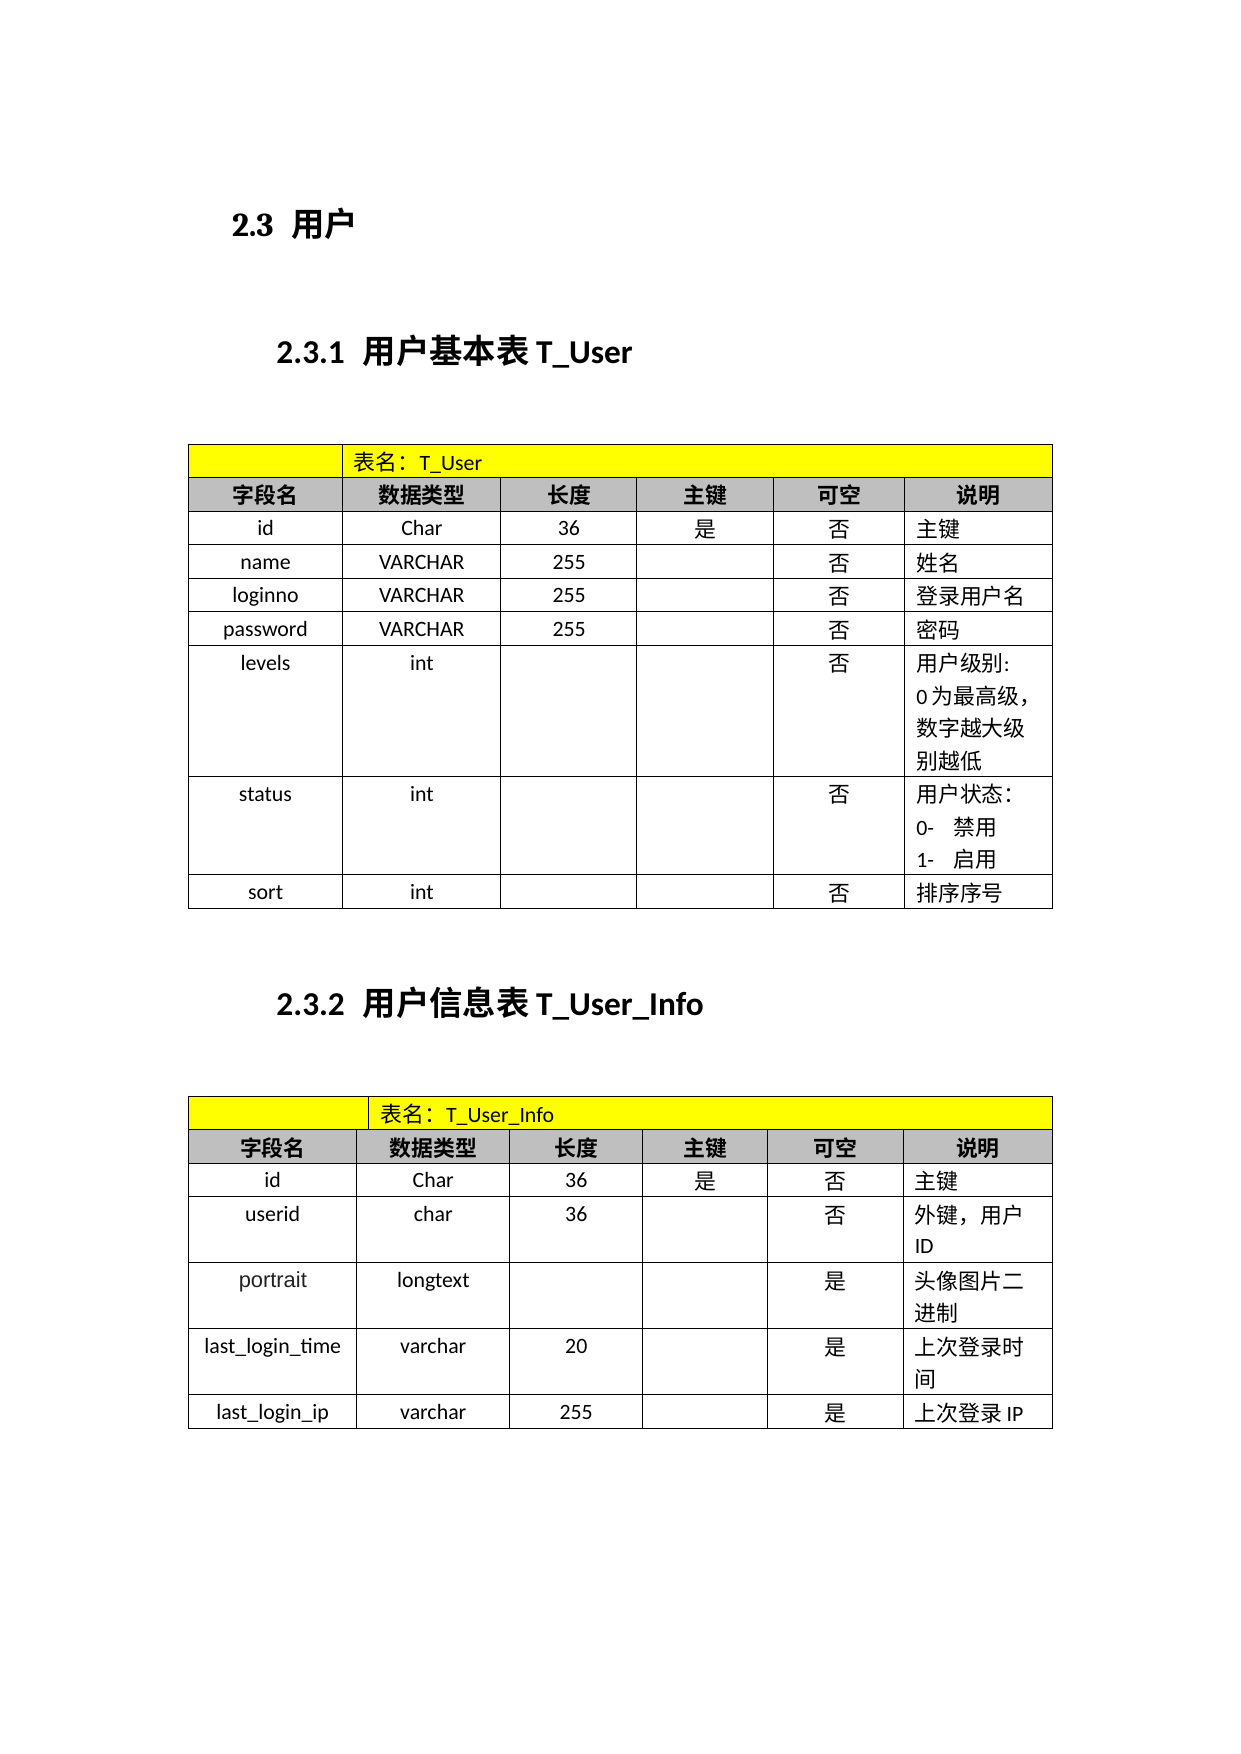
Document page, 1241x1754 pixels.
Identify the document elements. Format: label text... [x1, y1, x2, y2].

table_cell 是 [637, 512, 773, 544]
subtitle 用户 [232, 189, 1053, 254]
table_cell 可空 [774, 478, 904, 511]
table_cell 主键 [905, 512, 1052, 544]
table_cell 数据类型 [343, 478, 500, 511]
table_cell 字段名 [189, 478, 342, 511]
table_cell [643, 1395, 767, 1428]
table_cell last_login_time [189, 1329, 356, 1394]
table_cell 外键，用户ID [904, 1197, 1052, 1262]
table_cell 主键 [637, 478, 773, 511]
table_cell 是 [768, 1395, 903, 1428]
table_cell int [343, 777, 500, 874]
table_cell 用户级别: 0为最高级，数字越大级别越低 [905, 646, 1052, 776]
table_cell [637, 579, 773, 611]
table_cell 登录用户名 [905, 579, 1052, 611]
table_cell id [189, 512, 342, 544]
table_cell 是 [643, 1164, 767, 1196]
table_cell int [343, 875, 500, 908]
subtitle 用户信息表T_User_Info [276, 968, 1053, 1033]
subtitle 用户基本表T_User [276, 316, 1053, 381]
table_cell 255 [501, 612, 636, 645]
table_cell 主键 [643, 1130, 767, 1163]
table_cell 255 [510, 1395, 642, 1428]
table_cell 用户状态： 禁用 启用 [905, 777, 1052, 874]
table_cell 否 [774, 579, 904, 611]
table_cell loginno [189, 579, 342, 611]
table_cell 否 [768, 1164, 903, 1196]
table_cell [637, 545, 773, 578]
table_cell name [189, 545, 342, 578]
table_cell 说明 [905, 478, 1052, 511]
table_cell 否 [774, 612, 904, 645]
table_cell [637, 612, 773, 645]
table_cell [637, 646, 773, 776]
table_cell 36 [501, 512, 636, 544]
table_cell [643, 1263, 767, 1328]
table_header 表名：T_User_Info [369, 1097, 1052, 1129]
table_cell 排序序号 [905, 875, 1052, 908]
table_cell varchar [357, 1329, 509, 1394]
table_cell 可空 [768, 1130, 903, 1163]
table_cell 36 [510, 1197, 642, 1262]
table_cell id [189, 1164, 356, 1196]
table_cell [501, 777, 636, 874]
table_cell 头像图片二进制 [904, 1263, 1052, 1328]
table_cell 姓名 [905, 545, 1052, 578]
table_cell [501, 875, 636, 908]
table_cell 20 [510, 1329, 642, 1394]
table_cell 长度 [510, 1130, 642, 1163]
table_cell 上次登录时间 [904, 1329, 1052, 1394]
table_header 表名：T_User [343, 445, 1052, 477]
table_header [189, 1097, 368, 1129]
table_cell status [189, 777, 342, 874]
table_cell [643, 1329, 767, 1394]
table_cell 否 [774, 875, 904, 908]
table_cell VARCHAR [343, 579, 500, 611]
table_cell 否 [774, 646, 904, 776]
table_cell 36 [510, 1164, 642, 1196]
table_cell levels [189, 646, 342, 776]
table_cell 说明 [904, 1130, 1052, 1163]
table_cell userid [189, 1197, 356, 1262]
table_cell int [343, 646, 500, 776]
table_cell 255 [501, 579, 636, 611]
table_cell [643, 1197, 767, 1262]
table_cell 上次登录IP [904, 1395, 1052, 1428]
table_cell char [357, 1197, 509, 1262]
table_cell 是 [768, 1329, 903, 1394]
table_cell 否 [768, 1197, 903, 1262]
table_cell varchar [357, 1395, 509, 1428]
table_cell sort [189, 875, 342, 908]
table_cell [510, 1263, 642, 1328]
table_cell password [189, 612, 342, 645]
table_cell 字段名 [189, 1130, 356, 1163]
table_cell 否 [774, 512, 904, 544]
table_cell 否 [774, 545, 904, 578]
table_cell VARCHAR [343, 612, 500, 645]
table_cell 数据类型 [357, 1130, 509, 1163]
table_cell [637, 875, 773, 908]
table_cell portrait [189, 1263, 356, 1328]
table_cell VARCHAR [343, 545, 500, 578]
table_header [189, 445, 342, 477]
table_cell last_login_ip [189, 1395, 356, 1428]
table_cell [637, 777, 773, 874]
table_cell 否 [774, 777, 904, 874]
table_cell 长度 [501, 478, 636, 511]
table_cell 主键 [904, 1164, 1052, 1196]
table_cell 密码 [905, 612, 1052, 645]
table_cell Char [343, 512, 500, 544]
table_cell Char [357, 1164, 509, 1196]
table_cell [501, 646, 636, 776]
table_cell 255 [501, 545, 636, 578]
table_cell longtext [357, 1263, 509, 1328]
table_cell 是 [768, 1263, 903, 1328]
